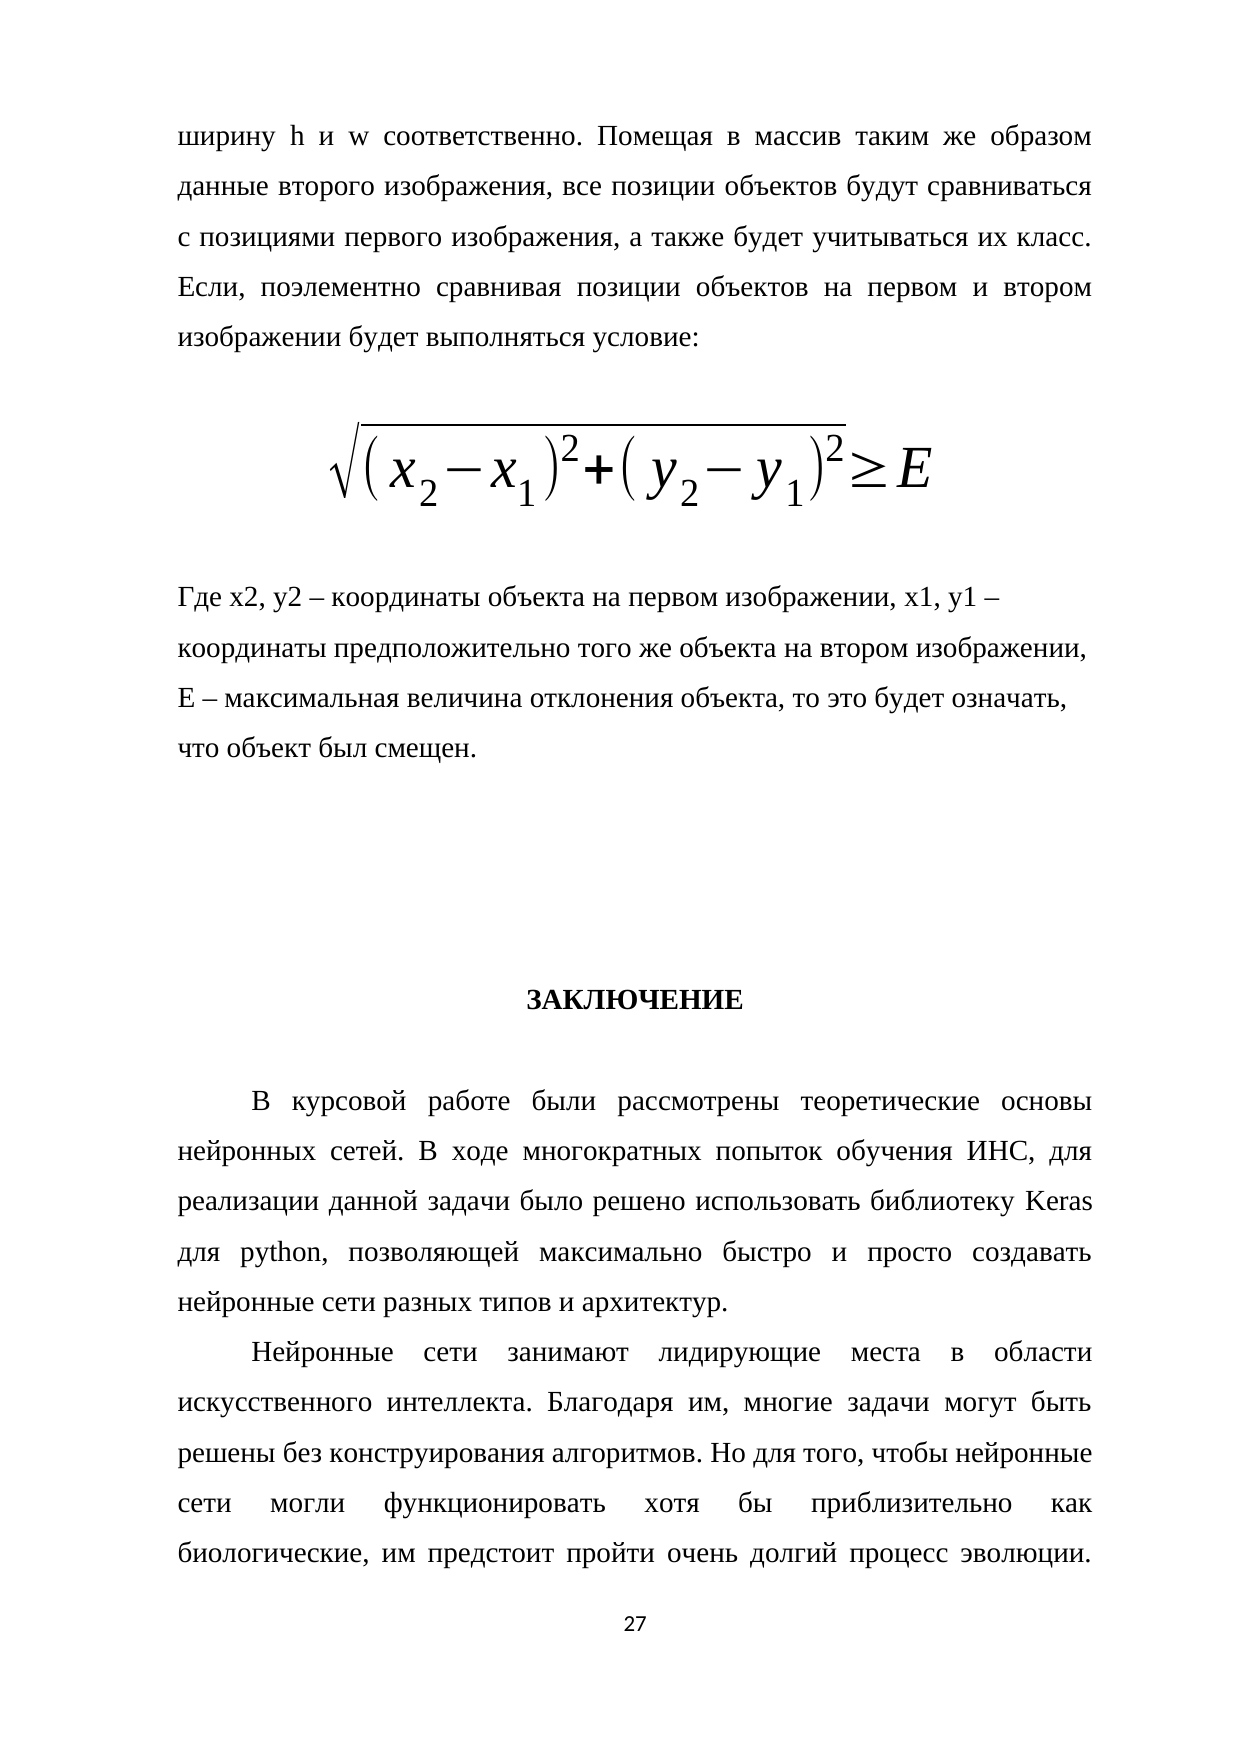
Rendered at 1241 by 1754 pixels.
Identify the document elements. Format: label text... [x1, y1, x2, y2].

text Где x2, y2 – координаты объекта на первом изображении, x1, y1 – координаты предположительно того же объекта на втором изображении, E – максимальная величина отклонения объекта, то это будет означать, что объект был смещен. [177, 579, 1093, 764]
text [177, 118, 1093, 353]
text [177, 1334, 1093, 1569]
text ЗАКЛЮЧЕНИЕ [177, 982, 1093, 1016]
text В курсовой работе были рассмотрены теоретические основы нейронных сетей. В ходе многократных попыток обучения ИНС, для реализации данной задачи было решено использовать библиотеку Keras для python, позволяющей максимально быстро и просто создавать нейронные сети разных типов и архитектур. [177, 1083, 1093, 1317]
